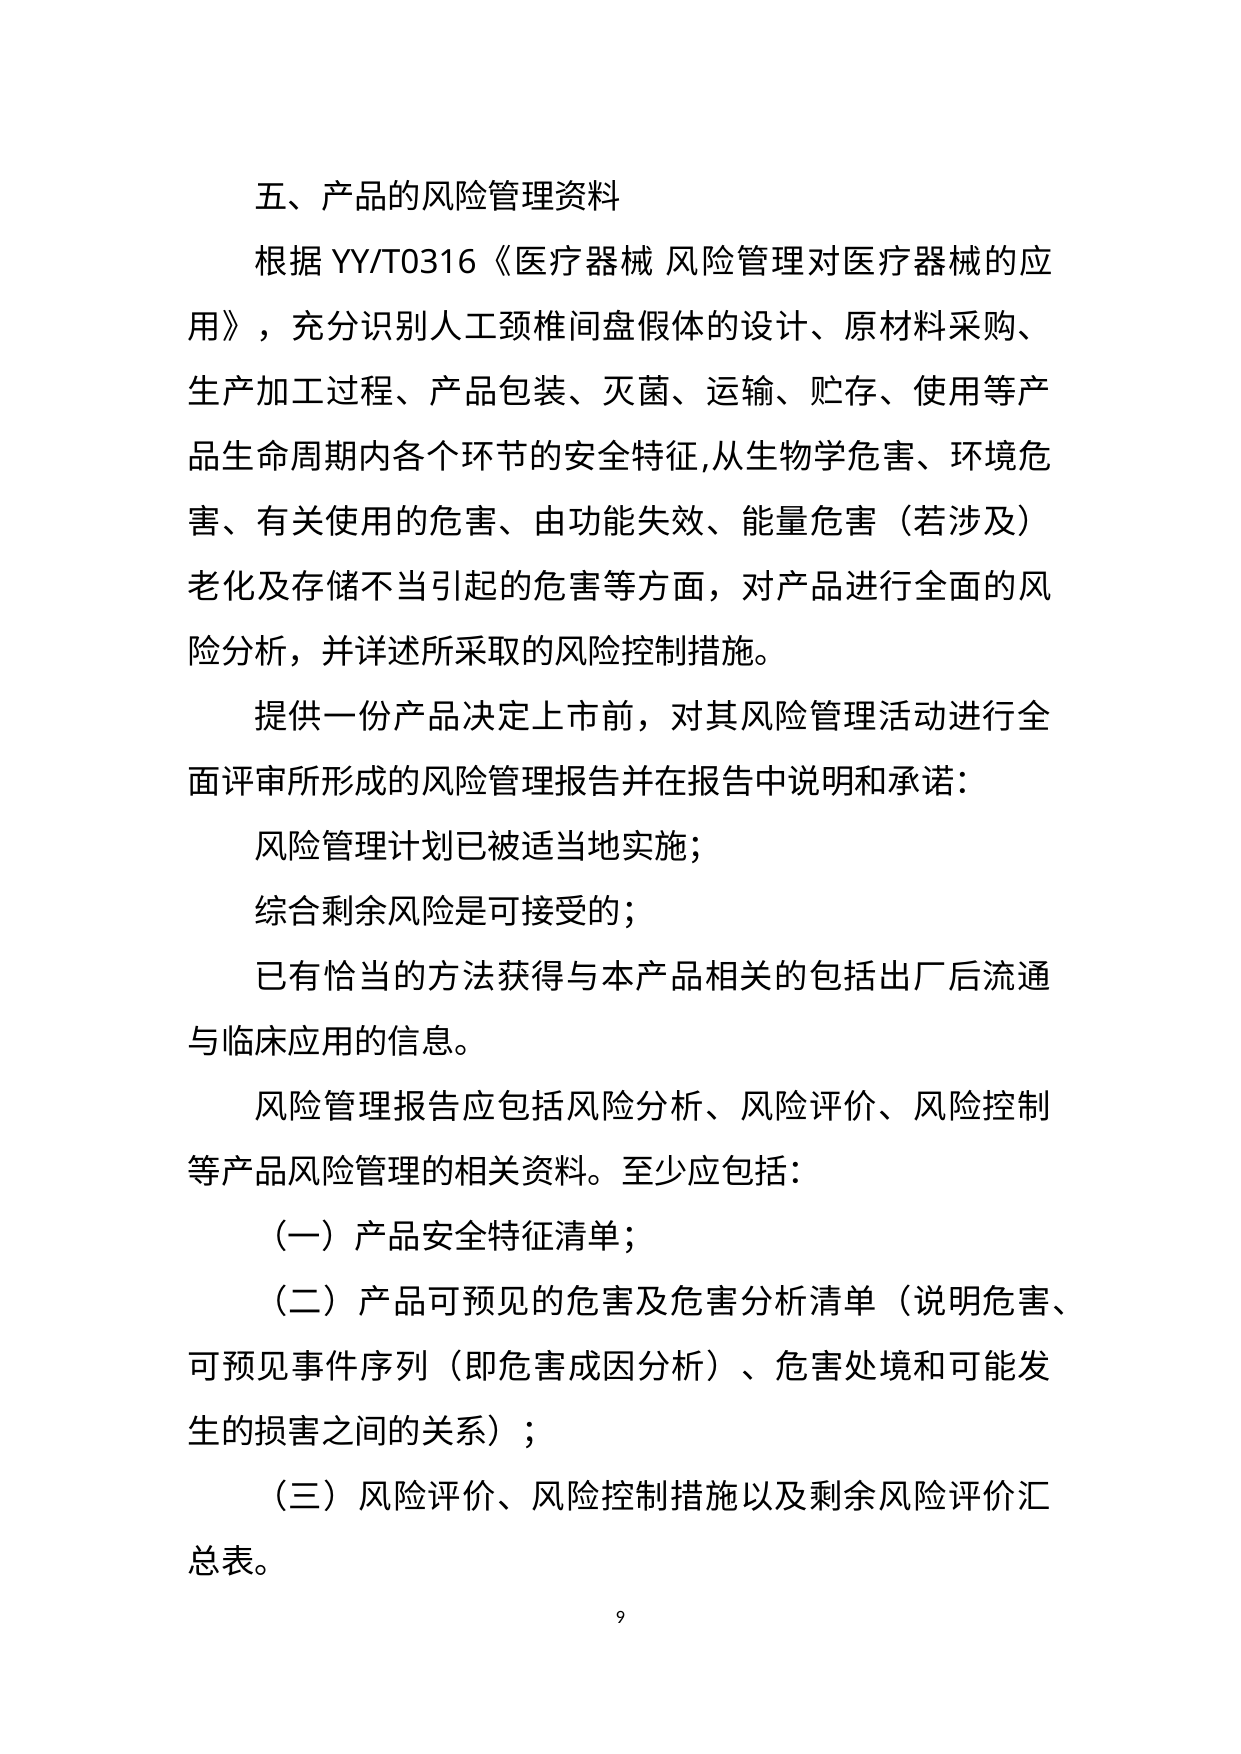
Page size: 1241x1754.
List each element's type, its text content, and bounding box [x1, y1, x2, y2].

text 风险管理计划已被适当地实施； [187, 812, 1053, 877]
text 提供一份产品决定上市前，对其风险管理活动进行全面评审所形成的风险管理报告并在报告中说明和承诺： [187, 682, 1053, 812]
text 五、产品的风险管理资料 [187, 162, 1053, 227]
text 风险管理报告应包括风险分析、风险评价、风险控制等产品风险管理的相关资料。至少应包括： [187, 1072, 1053, 1202]
text 综合剩余风险是可接受的； [187, 877, 1053, 942]
text （一）产品安全特征清单； [187, 1202, 1053, 1267]
text 根据YY/T0316《医疗器械 风险管理对医疗器械的应用》，充分识别人工颈椎间盘假体的设计、原材料采购、生产加工过程、产品包装、灭菌、运输、贮存、使用等产品生命周期内各个环节的安全特征,从生物学危害、环境危害、有关使用的危害、由功能失效、能量危害（若涉及）、老化及存储不当引起的危害等方面，对产品进行全面的风险分析，并详述所采取的风险控制措施。 [187, 227, 1053, 682]
text （三）风险评价、风险控制措施以及剩余风险评价汇总表。 [187, 1462, 1053, 1592]
text 已有恰当的方法获得与本产品相关的包括出厂后流通与临床应用的信息。 [187, 942, 1053, 1072]
text （二）产品可预见的危害及危害分析清单（说明危害、可预见事件序列（即危害成因分析）、危害处境和可能发生的损害之间的关系）； [187, 1267, 1053, 1462]
